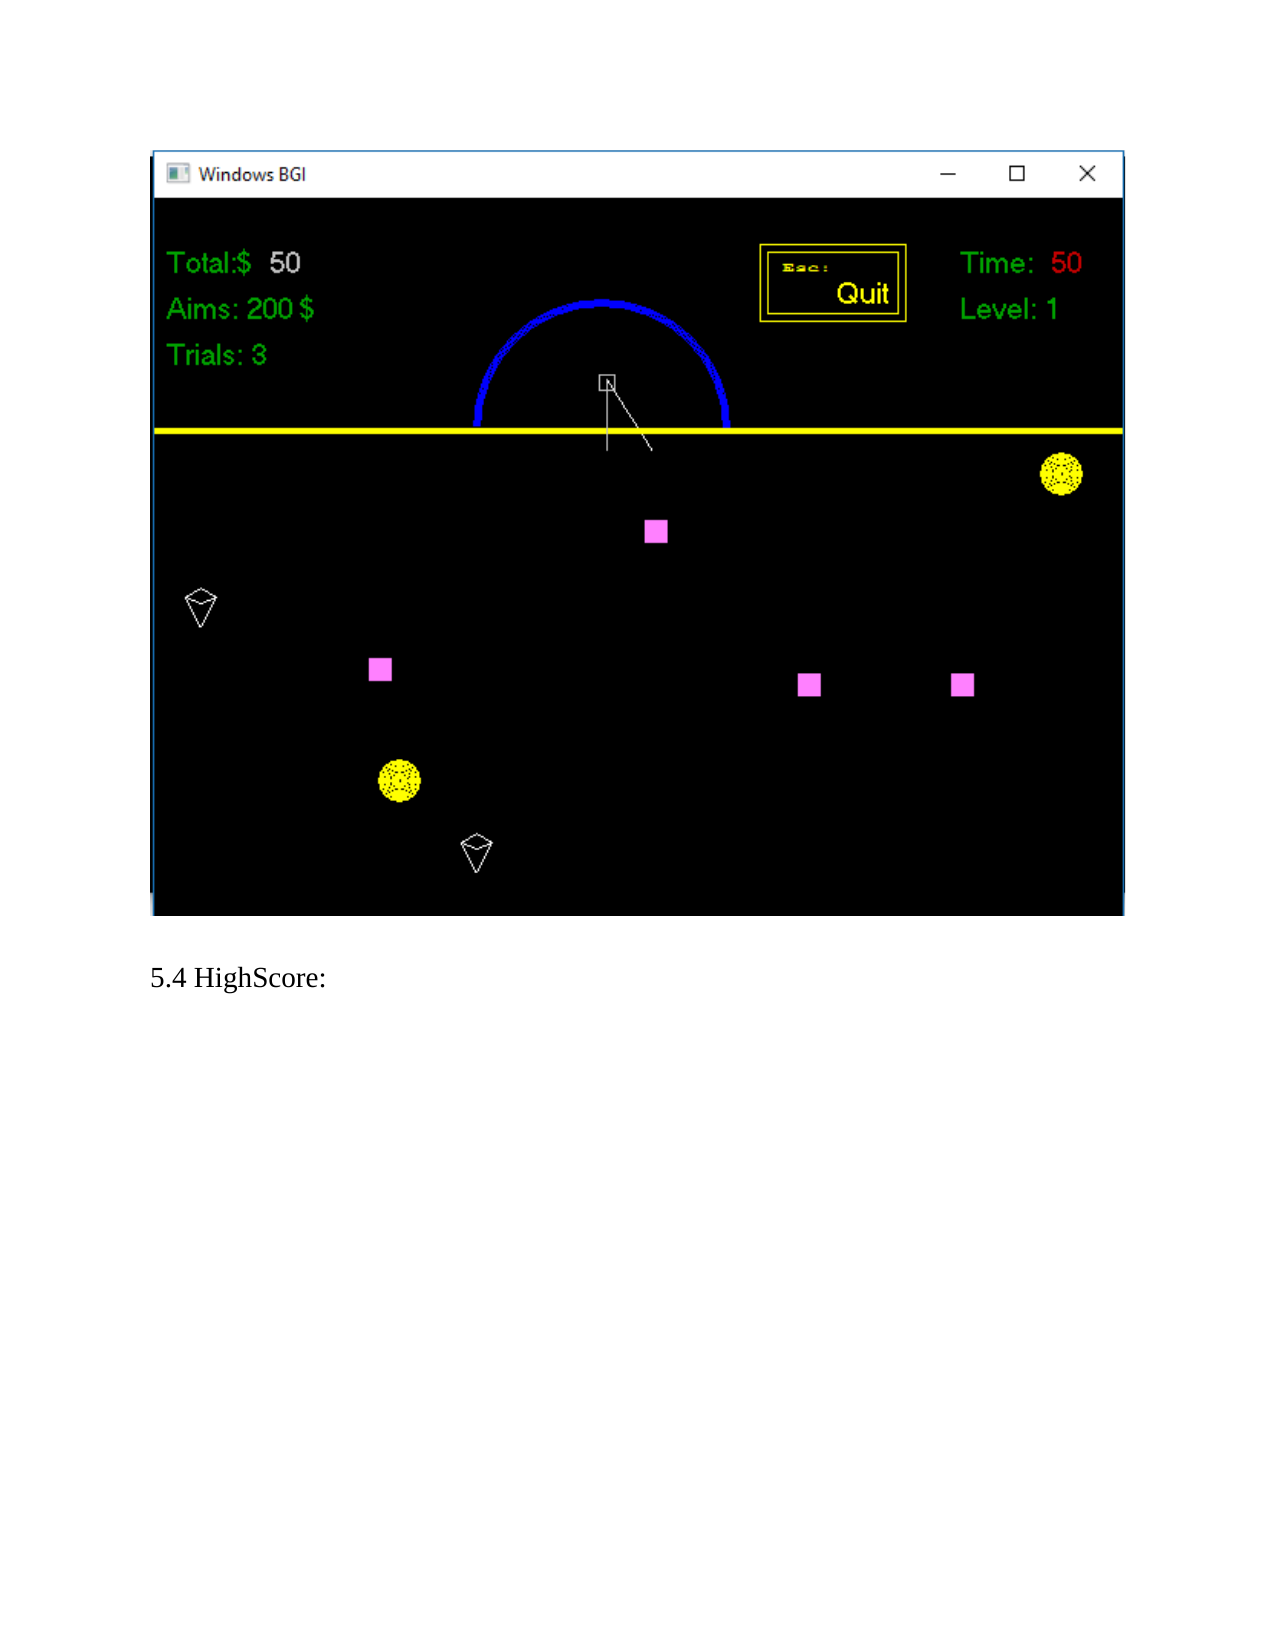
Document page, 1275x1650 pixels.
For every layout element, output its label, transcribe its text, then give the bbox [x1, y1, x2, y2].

picture [150, 150, 1125, 916]
text 5.4 HighScore: [150, 960, 1125, 993]
